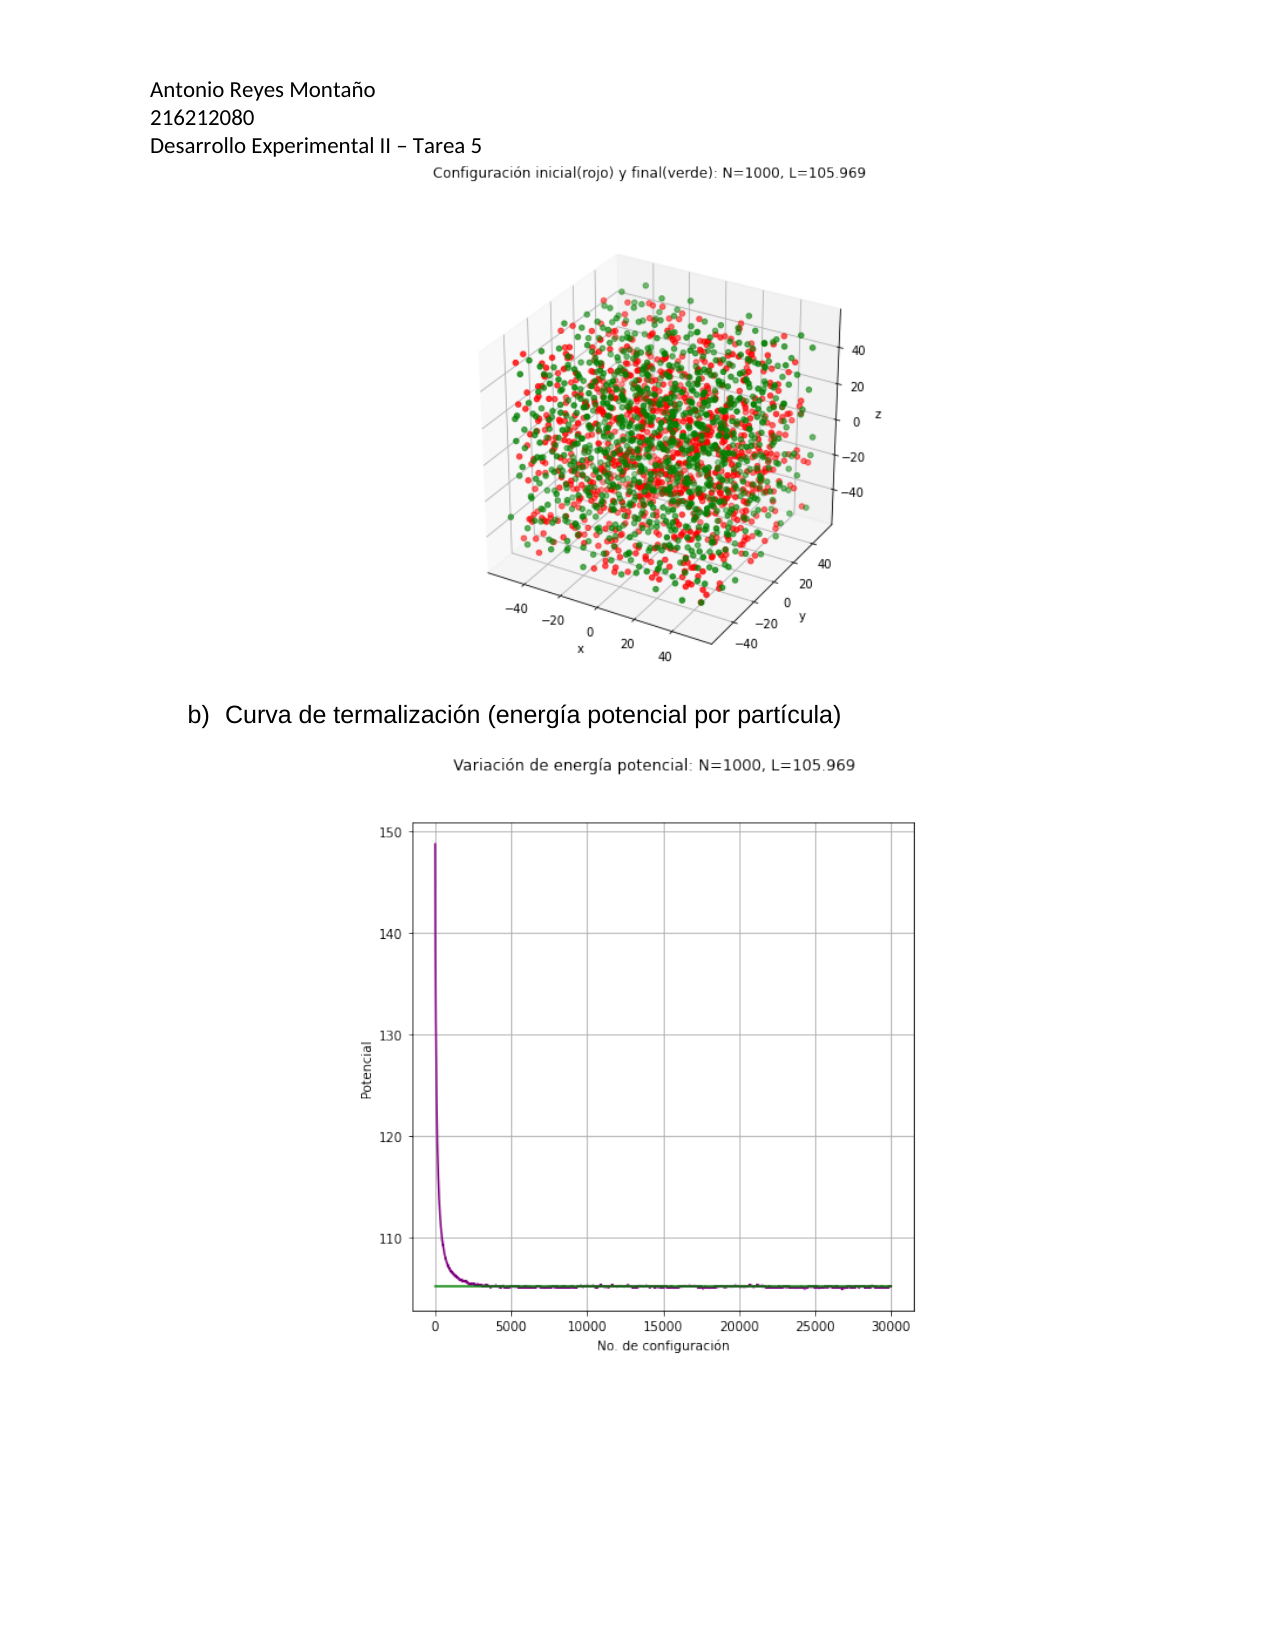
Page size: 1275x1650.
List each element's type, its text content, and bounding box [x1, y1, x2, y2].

picture [352, 750, 923, 1361]
picture [419, 159, 893, 680]
list Curva de termalización (energía potencial por partícula) [187, 700, 1125, 729]
